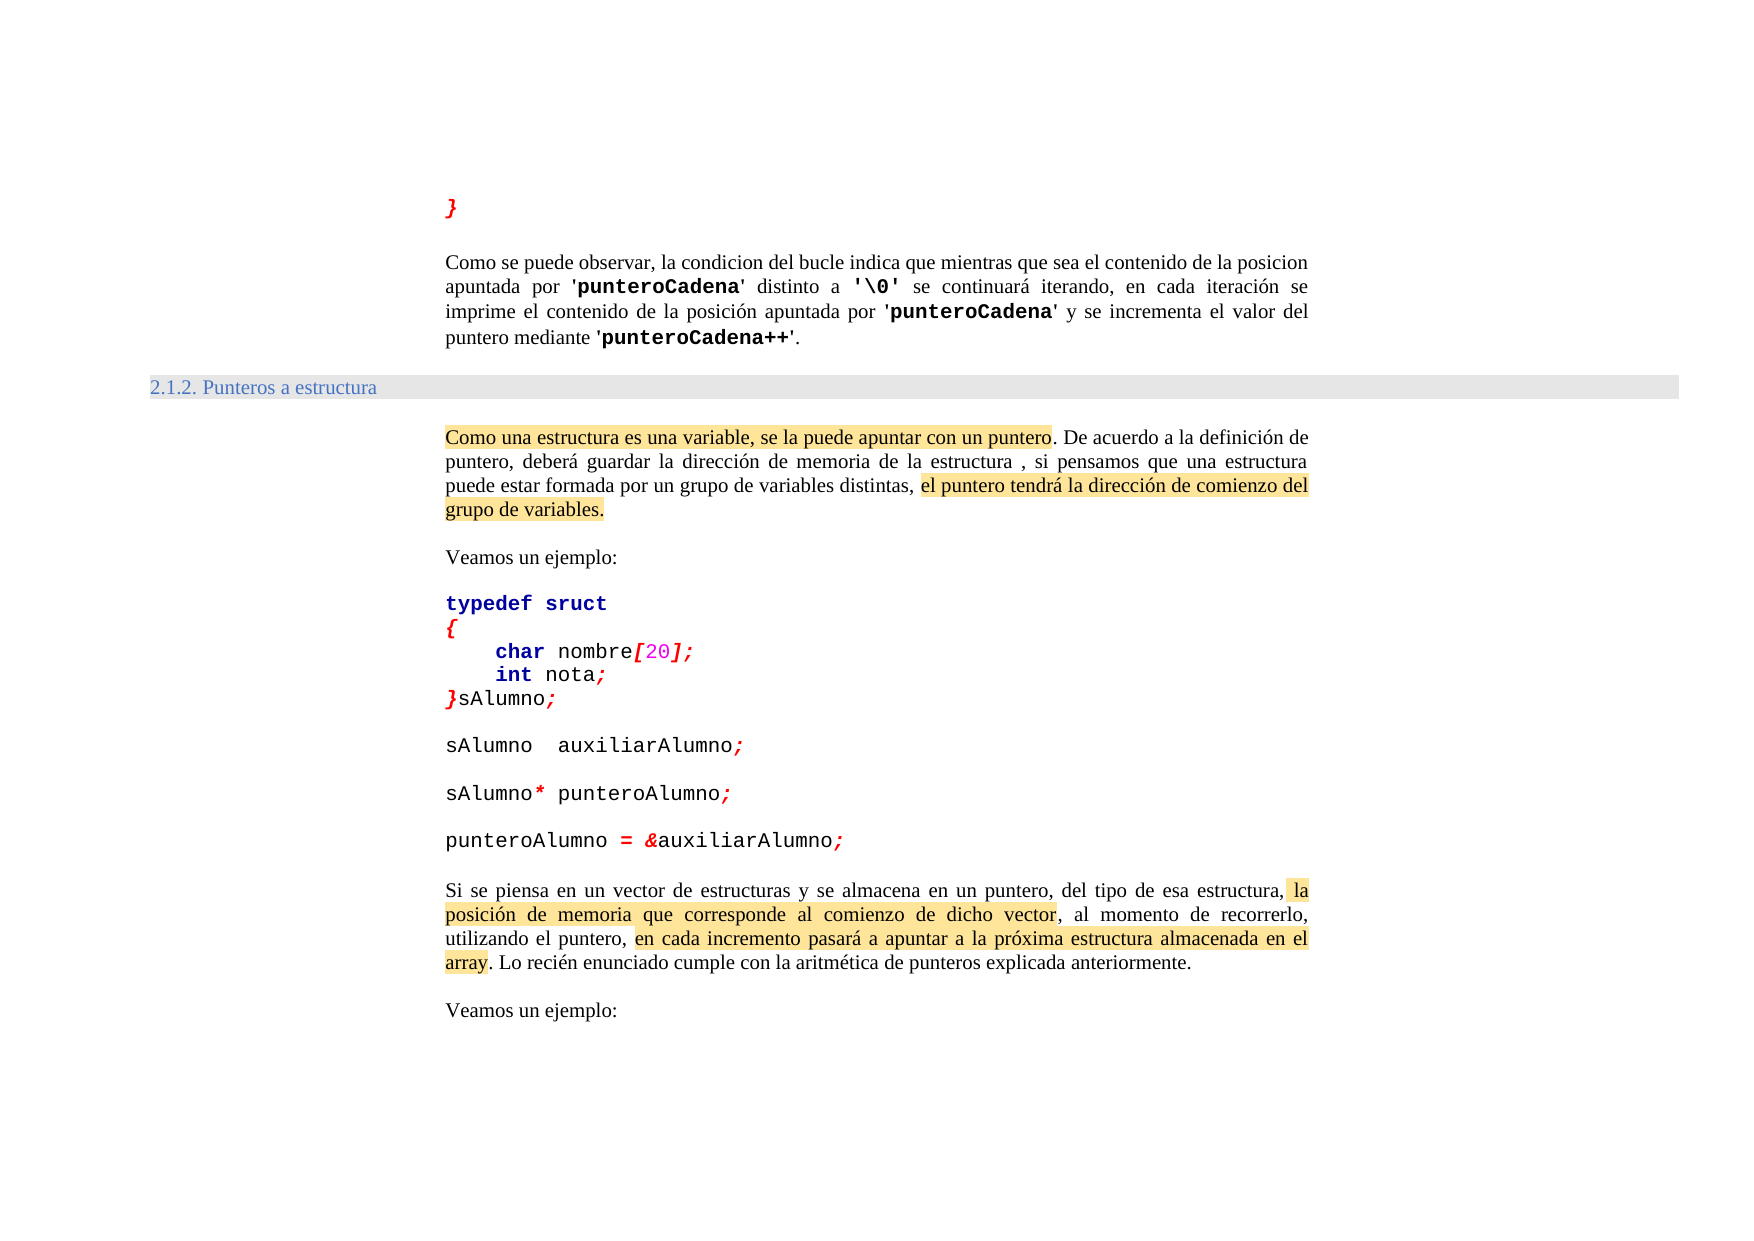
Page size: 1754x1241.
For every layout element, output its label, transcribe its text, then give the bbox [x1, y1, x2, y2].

table_header Si se piensa en un vector de estructuras y se almacena en un puntero, del tipo de esa estructura, la posición de memoria que corresponde al comienzo de dicho vector, al momento de recorrerlo, utilizando el puntero, en cada incremento pasará a apuntar a la próxima estructura almacenada en el array. Lo recién enunciado cumple con la aritmética de punteros explicada anteriormente. Veamos un ejemplo: [434, 878, 1320, 1022]
subtitle Punteros a estructura [150, 375, 1679, 399]
table_header typedef sruct { char nombre[20]; int nota; }sAlumno; sAlumno auxiliarAlumno; sAlumno* punteroAlumno; punteroAlumno = &auxiliarAlumno; [434, 594, 1320, 853]
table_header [434, 197, 1320, 351]
table_header Como una estructura es una variable, se la puede apuntar con un puntero. De acuerdo a la definición de puntero, deberá guardar la dirección de memoria de la estructura , si pensamos que una estructura puede estar formada por un grupo de variables distintas, el puntero tendrá la dirección de comienzo del grupo de variables. Veamos un ejemplo: [434, 425, 1320, 569]
